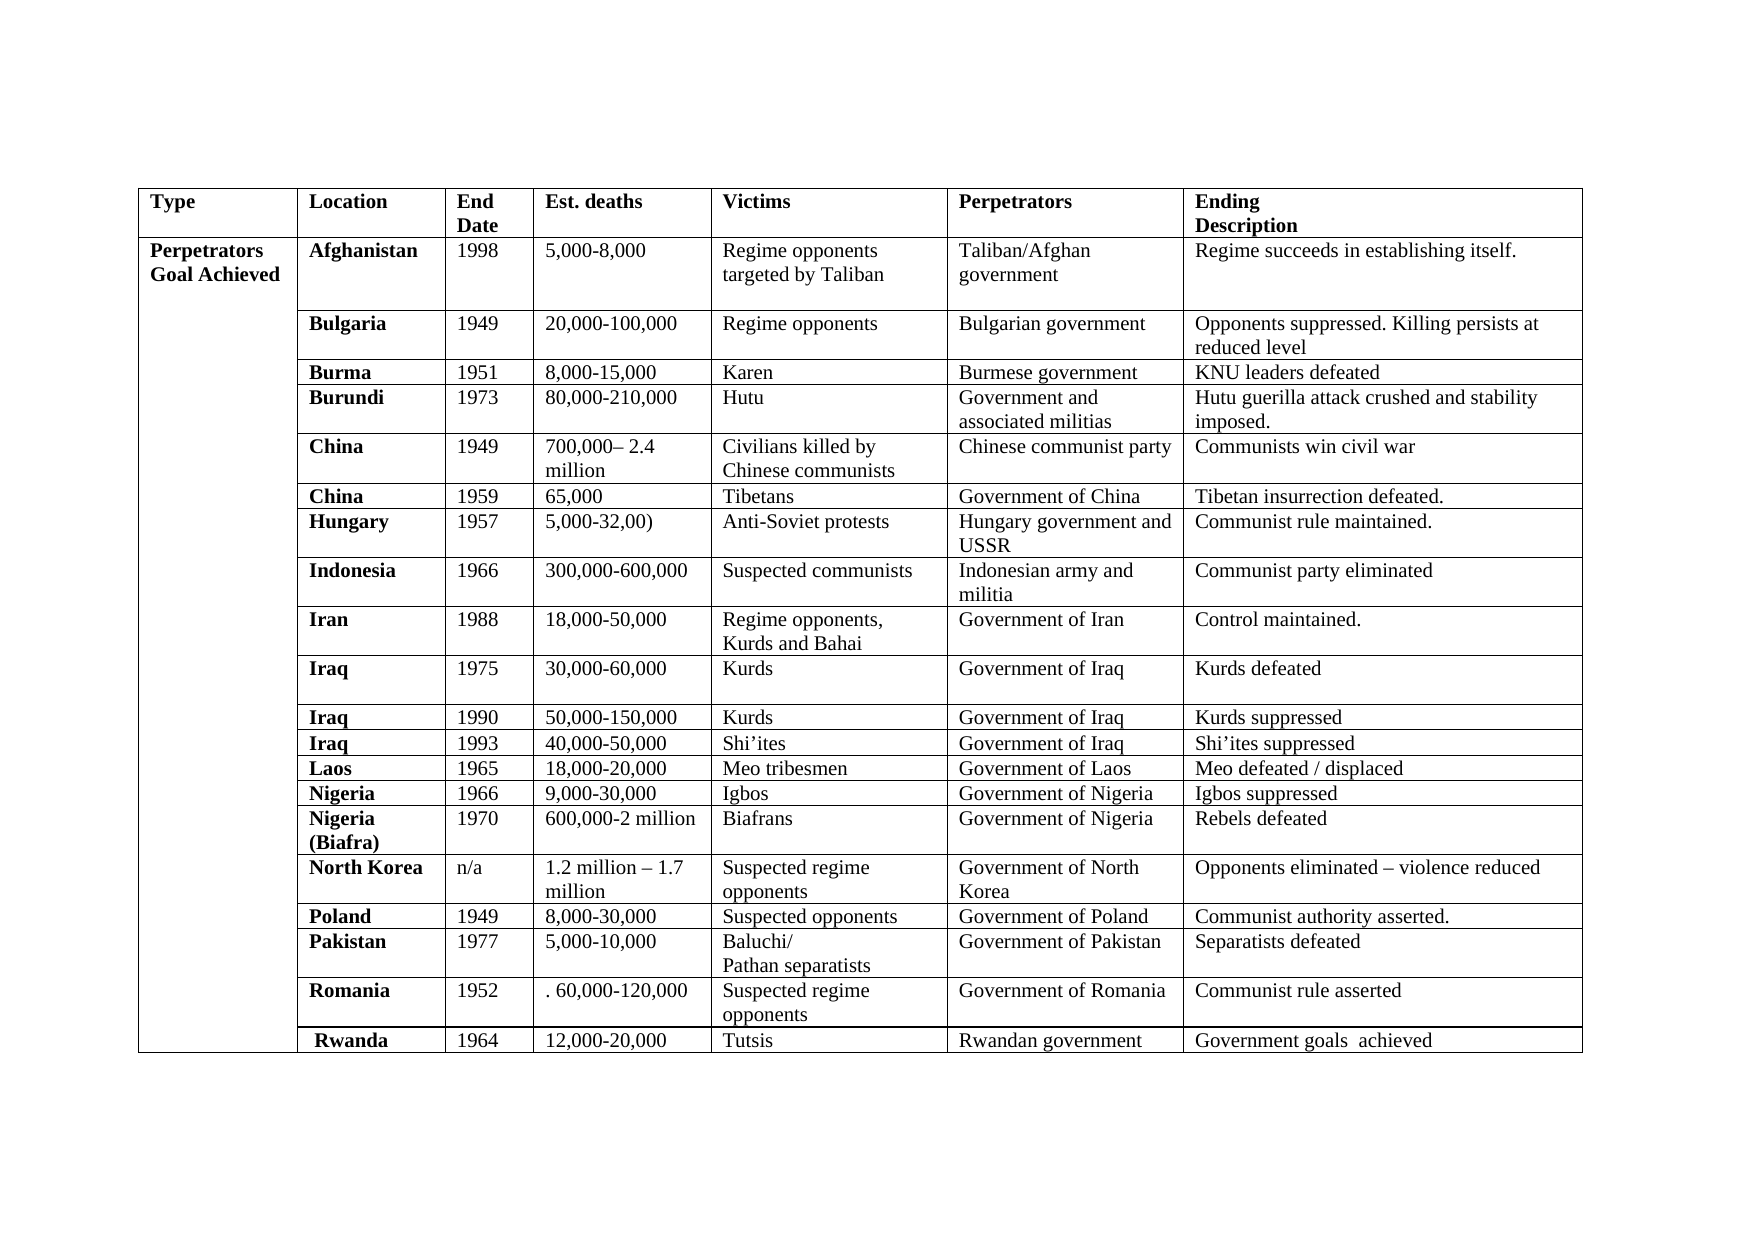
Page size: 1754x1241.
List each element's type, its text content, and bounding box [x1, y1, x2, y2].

table_cell Hutu [712, 385, 947, 433]
table_cell 8,000-30,000 [534, 904, 711, 928]
table_cell 1964 [446, 1028, 533, 1052]
table_cell . 60,000-120,000 [534, 978, 711, 1026]
table_cell Regime opponents, Kurds and Bahai [712, 607, 947, 655]
table_cell 1965 [446, 756, 533, 779]
table_cell Igbos [712, 781, 947, 805]
table_cell Suspected regime opponents [712, 978, 947, 1026]
table_header Est. deaths [534, 189, 711, 237]
table_cell 1966 [446, 558, 533, 606]
table_cell Rwanda [298, 1028, 445, 1052]
table_cell Burmese government [948, 360, 1183, 384]
table_cell 5,000-32,00) [534, 509, 711, 557]
table_cell Suspected opponents [712, 904, 947, 928]
table_header Perpetrators [948, 189, 1183, 237]
table_cell 1952 [446, 978, 533, 1026]
table_cell Tutsis [712, 1028, 947, 1052]
table_cell Pakistan [298, 929, 445, 977]
table_cell China [298, 434, 445, 482]
table_cell Regime opponents [712, 311, 947, 359]
table_cell 1998 [446, 238, 533, 310]
table_cell 1993 [446, 730, 533, 754]
table_cell 1973 [446, 385, 533, 433]
table_cell 18,000-50,000 [534, 607, 711, 655]
table_cell Shi’ites [712, 730, 947, 754]
table_cell Igbos suppressed [1184, 781, 1582, 805]
table_cell Hungary [298, 509, 445, 557]
table_header Ending Description [1184, 189, 1582, 237]
table_cell Iraq [298, 656, 445, 704]
table_cell 700,000– 2.4 million [534, 434, 711, 482]
table_cell Anti-Soviet protests [712, 509, 947, 557]
table_cell Hungary government and USSR [948, 509, 1183, 557]
table_cell Government of Iraq [948, 730, 1183, 754]
table_cell Bulgaria [298, 311, 445, 359]
table_cell 1959 [446, 484, 533, 508]
table_cell n/a [446, 855, 533, 903]
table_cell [948, 1028, 1183, 1052]
table_cell 80,000-210,000 [534, 385, 711, 433]
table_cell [1184, 1028, 1582, 1052]
table_cell Meo defeated / displaced [1184, 756, 1582, 779]
table_cell Burma [298, 360, 445, 384]
table_cell 1.2 million – 1.7 million [534, 855, 711, 903]
table_cell Indonesian army and militia [948, 558, 1183, 606]
table_cell Control maintained. [1184, 607, 1582, 655]
table_cell Government of Nigeria [948, 806, 1183, 854]
table_cell 1949 [446, 311, 533, 359]
table_cell Perpetrators Goal Achieved [139, 238, 297, 1052]
table_cell Burundi [298, 385, 445, 433]
table_cell Hutu guerilla attack crushed and stability imposed. [1184, 385, 1582, 433]
table_cell Bulgarian government [948, 311, 1183, 359]
table_cell 1957 [446, 509, 533, 557]
table_cell Government and associated militias [948, 385, 1183, 433]
table_cell Poland [298, 904, 445, 928]
table_cell 1975 [446, 656, 533, 704]
table_cell 600,000-2 million [534, 806, 711, 854]
table_cell Government of Poland [948, 904, 1183, 928]
table_cell Government of Pakistan [948, 929, 1183, 977]
table_cell 1990 [446, 705, 533, 729]
table_cell 20,000-100,000 [534, 311, 711, 359]
table_cell Government of North Korea [948, 855, 1183, 903]
table_cell 30,000-60,000 [534, 656, 711, 704]
table_cell Opponents eliminated – violence reduced [1184, 855, 1582, 903]
table_cell 300,000-600,000 [534, 558, 711, 606]
table_header Victims [712, 189, 947, 237]
table_cell 1966 [446, 781, 533, 805]
table_cell 8,000-15,000 [534, 360, 711, 384]
table_cell 18,000-20,000 [534, 756, 711, 779]
table_cell Tibetan insurrection defeated. [1184, 484, 1582, 508]
table_cell Kurds [712, 656, 947, 704]
table_cell Rebels defeated [1184, 806, 1582, 854]
table_cell Opponents suppressed. Killing persists at reduced level [1184, 311, 1582, 359]
table_cell Meo tribesmen [712, 756, 947, 779]
table_cell 5,000-10,000 [534, 929, 711, 977]
table_cell Suspected communists [712, 558, 947, 606]
table_cell North Korea [298, 855, 445, 903]
table_cell Karen [712, 360, 947, 384]
table_cell Biafrans [712, 806, 947, 854]
table_cell China [298, 484, 445, 508]
table_cell 40,000-50,000 [534, 730, 711, 754]
table_cell 1949 [446, 434, 533, 482]
table_cell 1988 [446, 607, 533, 655]
table_cell 5,000-8,000 [534, 238, 711, 310]
table_cell Regime opponents targeted by Taliban [712, 238, 947, 310]
table_cell Nigeria [298, 781, 445, 805]
table_cell Chinese communist party [948, 434, 1183, 482]
table_cell Afghanistan [298, 238, 445, 310]
table_cell Government of Iraq [948, 656, 1183, 704]
table_cell Civilians killed by Chinese communists [712, 434, 947, 482]
table_cell Kurds [712, 705, 947, 729]
table_cell Taliban/Afghan government [948, 238, 1183, 310]
table_cell Communists win civil war [1184, 434, 1582, 482]
table_header Location [298, 189, 445, 237]
table_cell Communist party eliminated [1184, 558, 1582, 606]
table_cell Communist rule maintained. [1184, 509, 1582, 557]
table_cell Regime succeeds in establishing itself. [1184, 238, 1582, 310]
table_cell 1949 [446, 904, 533, 928]
table_cell Indonesia [298, 558, 445, 606]
table_header End Date [446, 189, 533, 237]
table_cell Shi’ites suppressed [1184, 730, 1582, 754]
table_cell Government of Nigeria [948, 781, 1183, 805]
table_cell 9,000-30,000 [534, 781, 711, 805]
table_header Type [139, 189, 297, 237]
table_cell Romania [298, 978, 445, 1026]
table_cell Government of Laos [948, 756, 1183, 779]
table_cell Iran [298, 607, 445, 655]
table_cell Communist rule asserted [1184, 978, 1582, 1026]
table_cell Iraq [298, 730, 445, 754]
table_cell Government of Iran [948, 607, 1183, 655]
table_cell Separatists defeated [1184, 929, 1582, 977]
table_cell 65,000 [534, 484, 711, 508]
table_cell Government of Iraq [948, 705, 1183, 729]
table_cell Kurds defeated [1184, 656, 1582, 704]
table_cell Communist authority asserted. [1184, 904, 1582, 928]
table_cell Suspected regime opponents [712, 855, 947, 903]
table_cell 1977 [446, 929, 533, 977]
table_cell 12,000-20,000 [534, 1028, 711, 1052]
table_cell Government of Romania [948, 978, 1183, 1026]
table_cell 1970 [446, 806, 533, 854]
table_cell Kurds suppressed [1184, 705, 1582, 729]
table_cell KNU leaders defeated [1184, 360, 1582, 384]
table_cell 50,000-150,000 [534, 705, 711, 729]
table_cell Nigeria (Biafra) [298, 806, 445, 854]
table_cell Baluchi/ Pathan separatists [712, 929, 947, 977]
table_cell Laos [298, 756, 445, 779]
table_cell Government of China [948, 484, 1183, 508]
table_cell Iraq [298, 705, 445, 729]
table_cell 1951 [446, 360, 533, 384]
table_cell Tibetans [712, 484, 947, 508]
